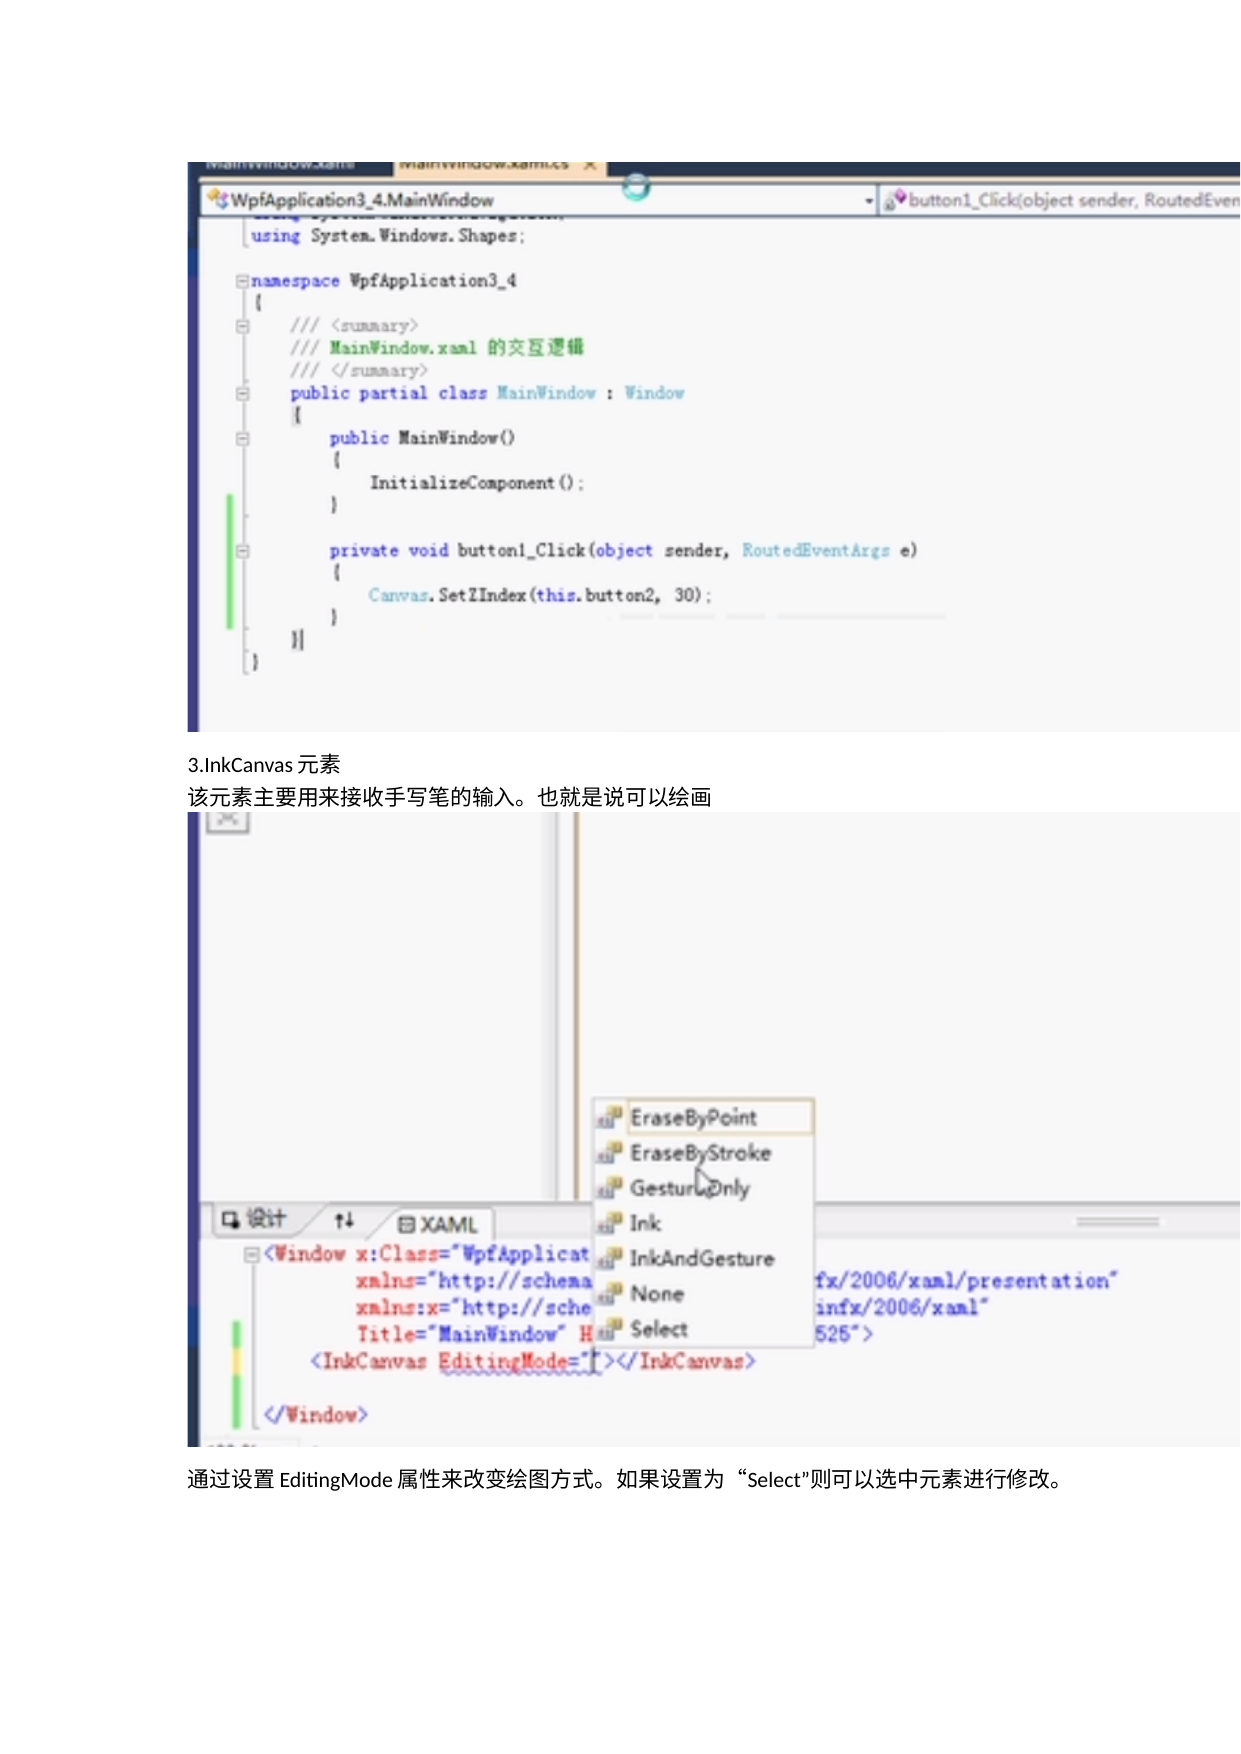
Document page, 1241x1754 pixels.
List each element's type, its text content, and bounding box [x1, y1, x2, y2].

text 该元素主要用来接收手写笔的输入。也就是说可以绘画 [187, 779, 1053, 812]
text 3.InkCanvas元素 [187, 747, 1053, 779]
picture [187, 162, 1241, 732]
text 通过设置EditingMode属性来改变绘图方式。如果设置为“Select”则可以选中元素进行修改。 [187, 1462, 1053, 1494]
picture [187, 812, 1241, 1447]
